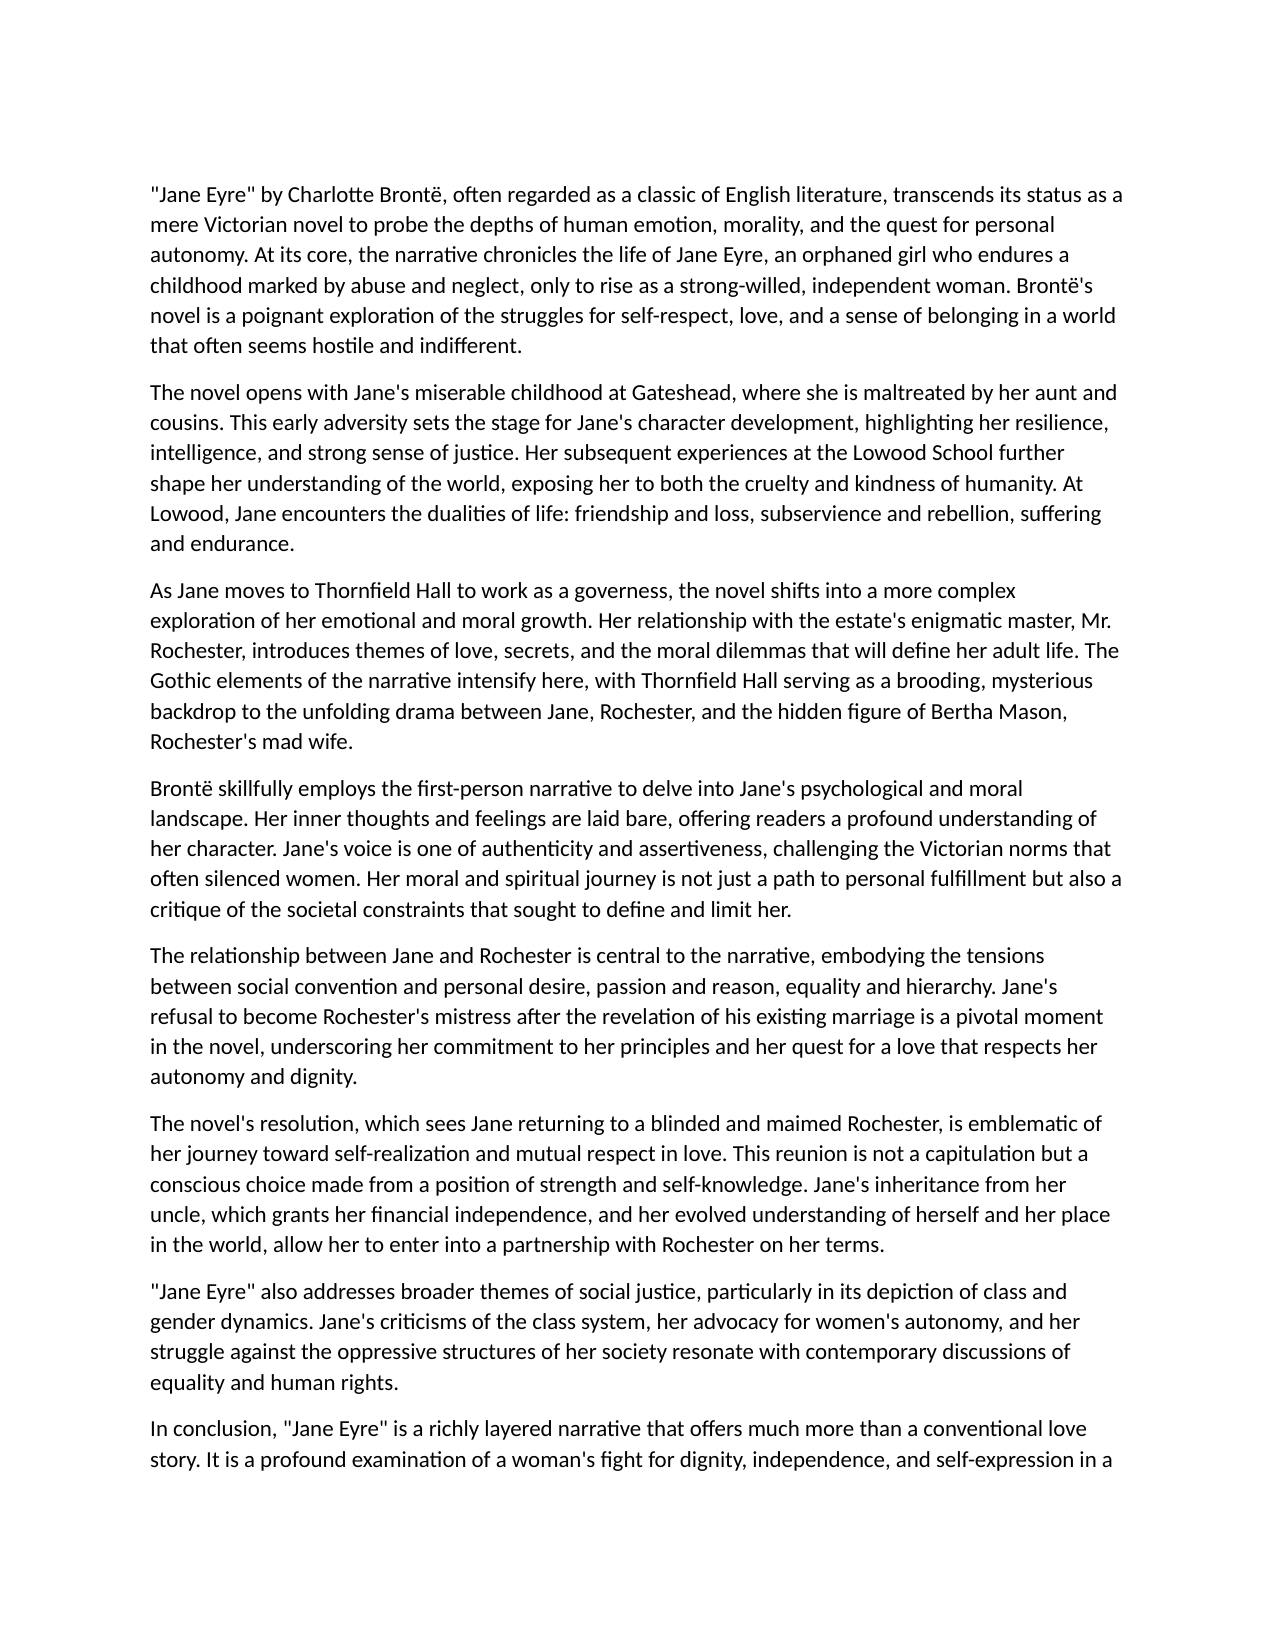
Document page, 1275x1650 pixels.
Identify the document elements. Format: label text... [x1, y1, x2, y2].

text "Jane Eyre" by Charlotte Brontë, often regarded as a classic of English literature, transcends its status as a mere Victorian novel to probe the depths of human emotion, morality, and the quest for personal autonomy. At its core, the narrative chronicles the life of Jane Eyre, an orphaned girl who endures a childhood marked by abuse and neglect, only to rise as a strong-willed, independent woman. Brontë's novel is a poignant exploration of the struggles for self-respect, love, and a sense of belonging in a world that often seems hostile and indifferent. [150, 150, 1125, 359]
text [150, 1414, 1125, 1473]
text As Jane moves to Thornfield Hall to work as a governess, the novel shifts into a more complex exploration of her emotional and moral growth. Her relationship with the estate's enigmatic master, Mr. Rochester, introduces themes of love, secrets, and the moral dilemmas that will define her adult life. The Gothic elements of the narrative intensify here, with Thornfield Hall serving as a brooding, mysterious backdrop to the unfolding drama between Jane, Rochester, and the hidden figure of Bertha Mason, Rochester's mad wife. [150, 576, 1125, 755]
text The novel opens with Jane's miserable childhood at Gateshead, where she is maltreated by her aunt and cousins. This early adversity sets the stage for Jane's character development, highlighting her resilience, intelligence, and strong sense of justice. Her subsequent experiences at the Lowood School further shape her understanding of the world, exposing her to both the cruelty and kindness of humanity. At Lowood, Jane encounters the dualities of life: friendship and loss, subservience and rebellion, suffering and endurance. [150, 378, 1125, 557]
text The relationship between Jane and Rochester is central to the narrative, embodying the tensions between social convention and personal desire, passion and reason, equality and hierarchy. Jane's refusal to become Rochester's mistress after the revelation of his existing marriage is a pivotal moment in the novel, underscoring her commitment to her principles and her quest for a love that respects her autonomy and dignity. [150, 942, 1125, 1091]
text The novel's resolution, which sees Jane returning to a blinded and maimed Rochester, is emblematic of her journey toward self-realization and mutual respect in love. This reunion is not a capitulation but a conscious choice made from a position of strength and self-knowledge. Jane's inheritance from her uncle, which grants her financial independence, and her evolved understanding of herself and her place in the world, allow her to enter into a partnership with Rochester on her terms. [150, 1109, 1125, 1258]
text Brontë skillfully employs the first-person narrative to delve into Jane's psychological and moral landscape. Her inner thoughts and feelings are laid bare, offering readers a profound understanding of her character. Jane's voice is one of authenticity and assertiveness, challenging the Victorian norms that often silenced women. Her moral and spiritual journey is not just a path to personal fulfillment but also a critique of the societal constraints that sought to define and limit her. [150, 774, 1125, 923]
text "Jane Eyre" also addresses broader themes of social justice, particularly in its depiction of class and gender dynamics. Jane's criticisms of the class system, her advocacy for women's autonomy, and her struggle against the oppressive structures of her society resonate with contemporary discussions of equality and human rights. [150, 1277, 1125, 1396]
